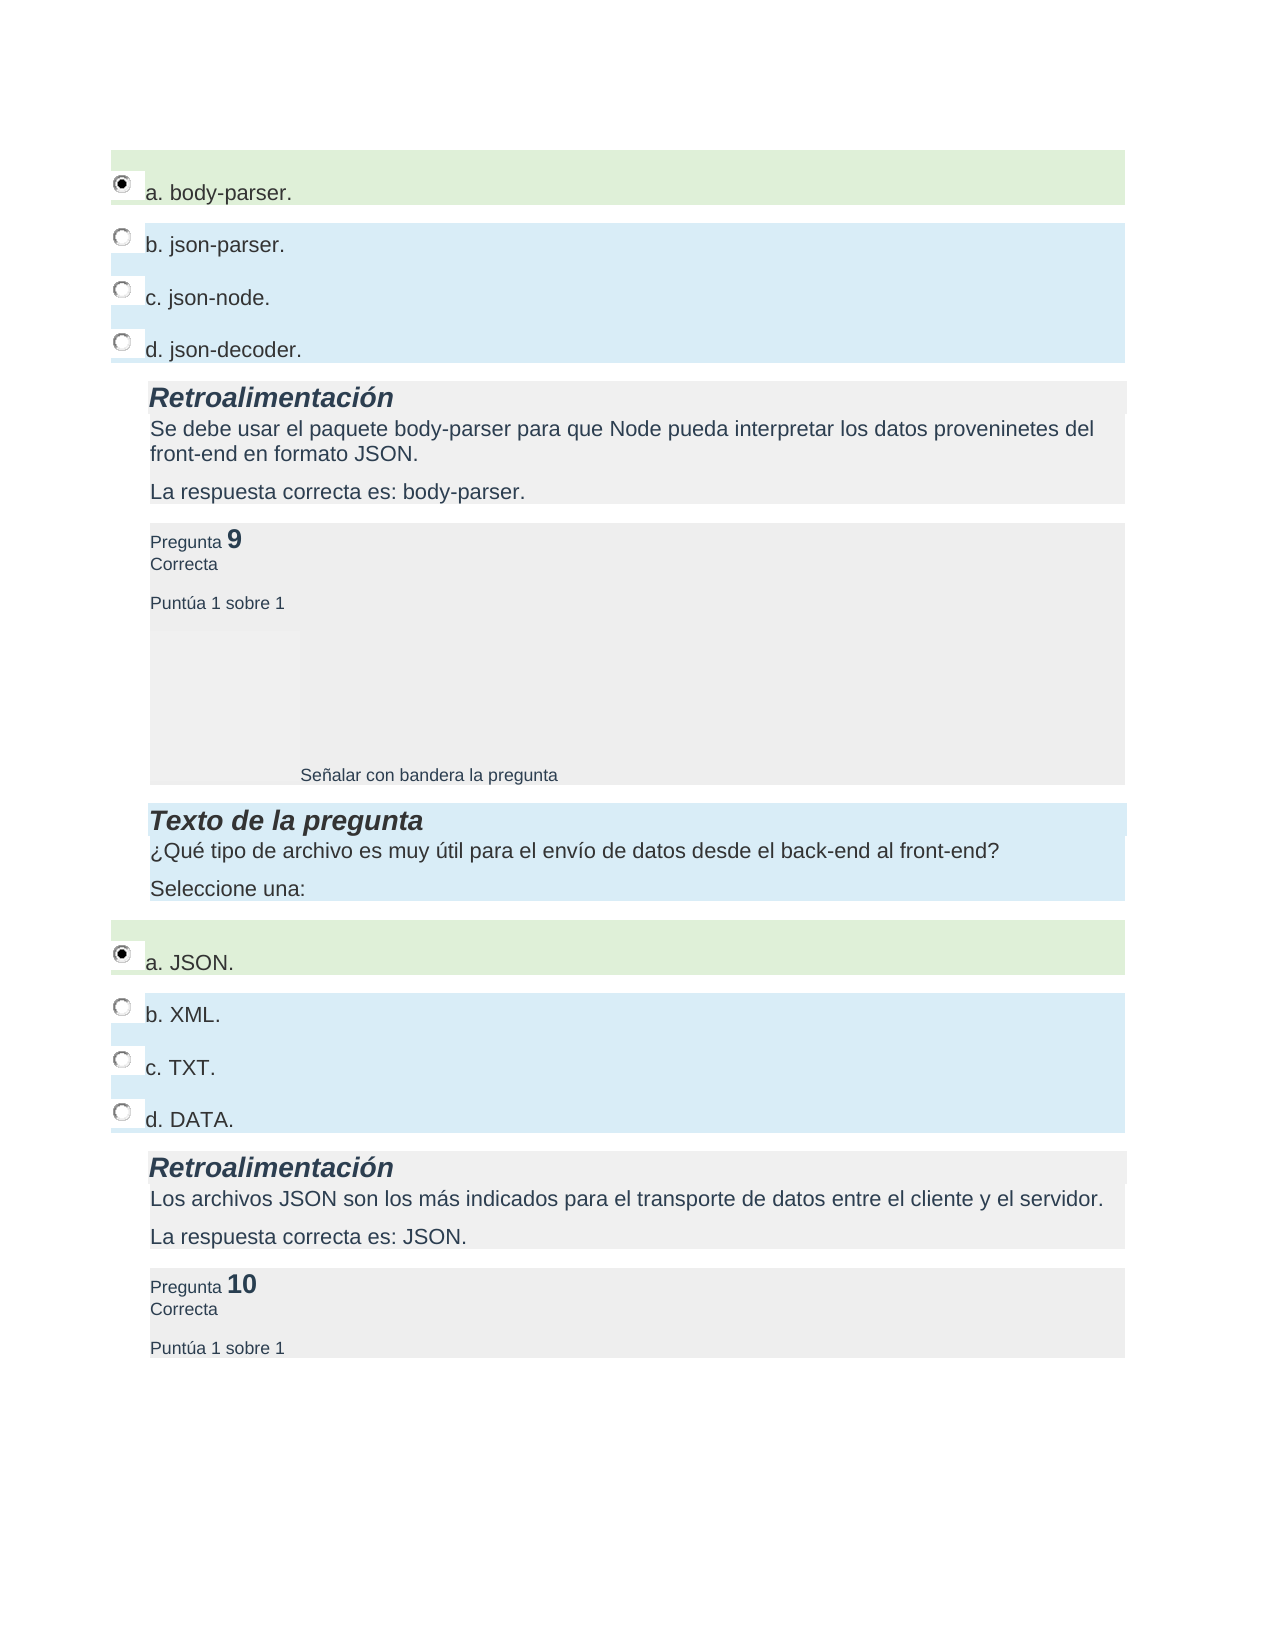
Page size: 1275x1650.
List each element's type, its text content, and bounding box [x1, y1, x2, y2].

subtitle Texto de la pregunta [148, 803, 1127, 836]
text Los archivos JSON son los más indicados para el transporte de datos entre el cliente y el servidor. [150, 1186, 1125, 1211]
text c. TXT. [111, 1046, 1125, 1080]
subtitle Pregunta 9 [150, 523, 1125, 554]
text b. json-parser. [111, 223, 1125, 257]
text La respuesta correcta es: body-parser. [150, 479, 1125, 504]
text Correcta [150, 1299, 1125, 1319]
text Puntúa 1 sobre 1 [150, 593, 1125, 613]
subtitle Retroalimentación [148, 381, 1127, 414]
text Señalar con bandera la pregunta [150, 631, 1125, 785]
text ¿Qué tipo de archivo es muy útil para el envío de datos desde el back-end al front-end? [150, 838, 1125, 864]
text La respuesta correcta es: JSON. [150, 1224, 1125, 1249]
text d. DATA. [111, 1099, 1125, 1133]
text a. body-parser. [111, 150, 1125, 205]
text b. XML. [111, 993, 1125, 1027]
text a. JSON. [111, 920, 1125, 975]
text c. json-node. [111, 276, 1125, 310]
text Correcta [150, 554, 1125, 574]
subtitle Pregunta 10 [150, 1268, 1125, 1299]
text d. json-decoder. [111, 329, 1125, 363]
text Puntúa 1 sobre 1 [150, 1338, 1125, 1358]
subtitle Retroalimentación [148, 1151, 1127, 1184]
text Se debe usar el paquete body-parser para que Node pueda interpretar los datos proveninetes del front-end en formato JSON. [150, 416, 1125, 467]
text Seleccione una: [150, 876, 1125, 901]
